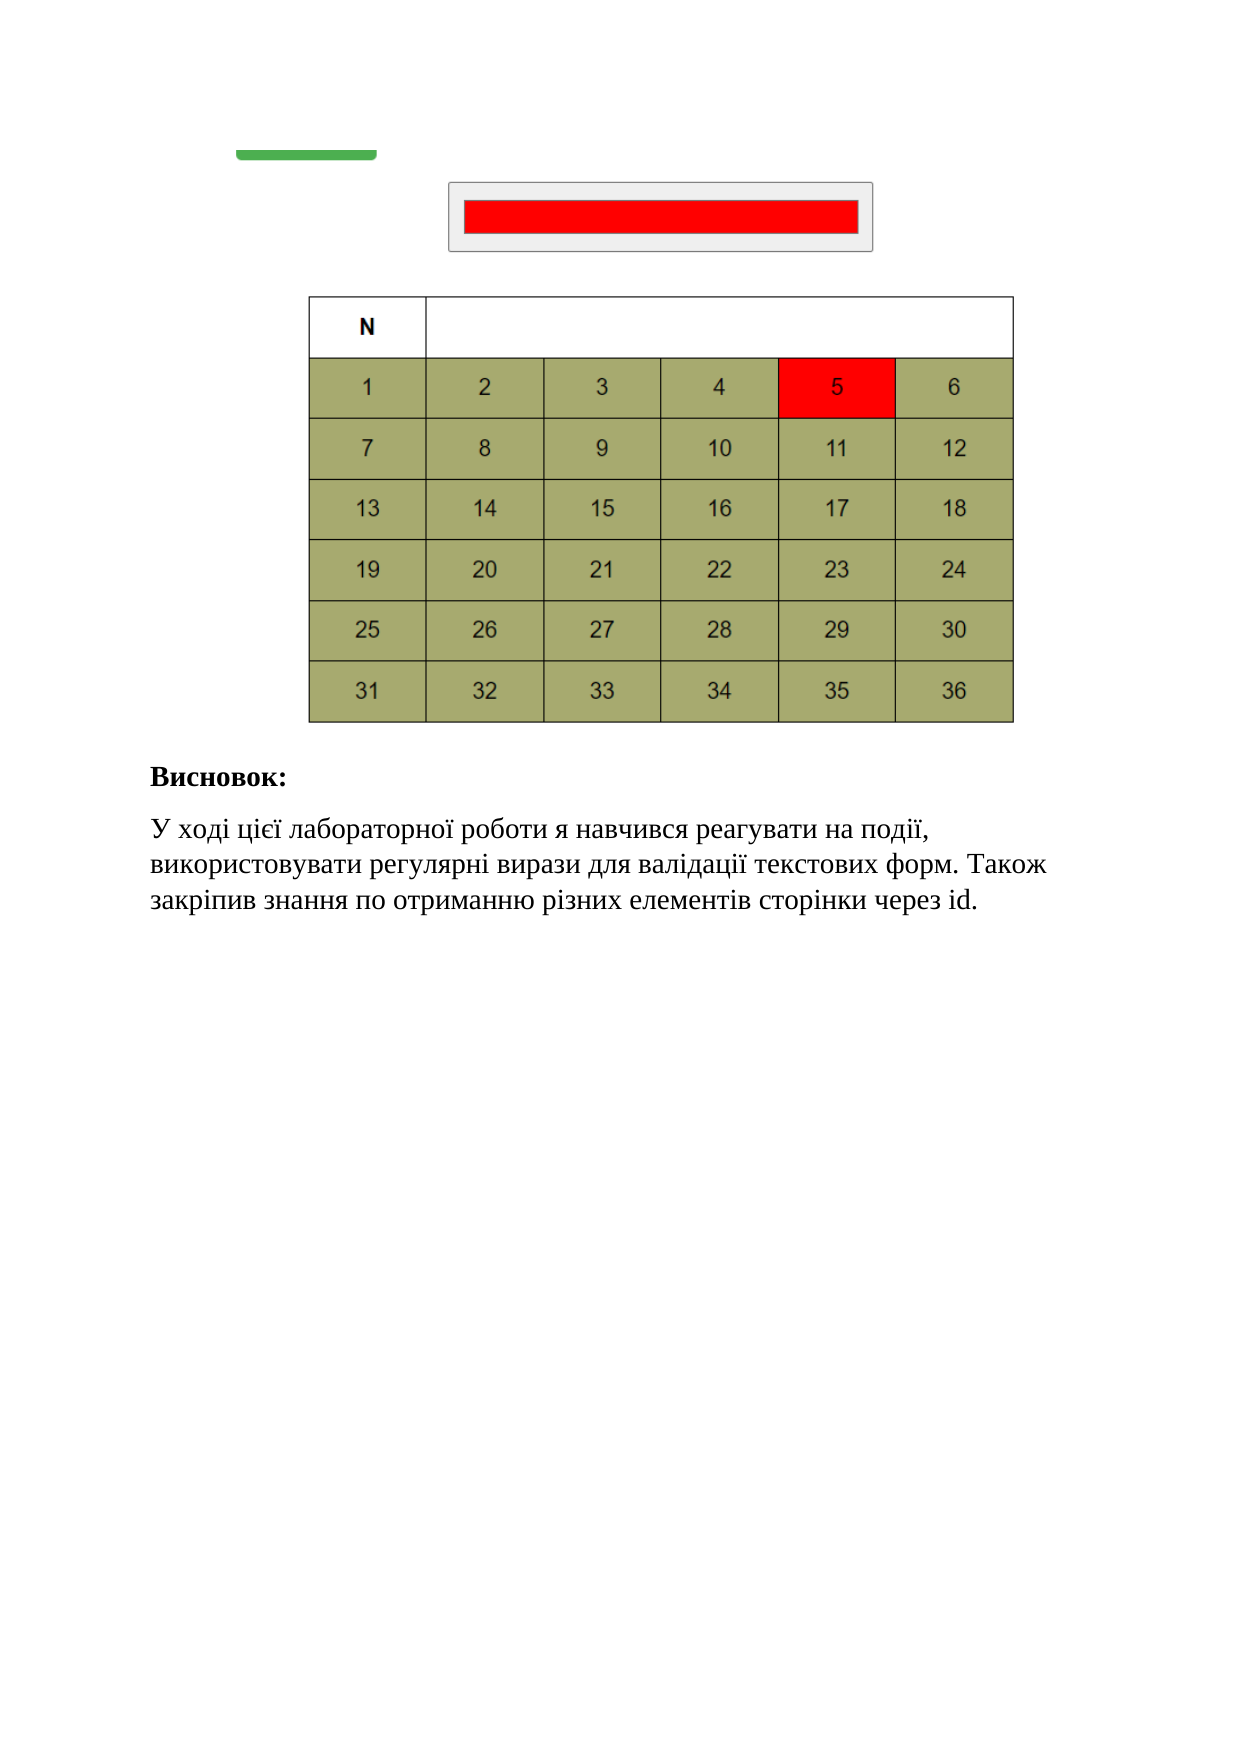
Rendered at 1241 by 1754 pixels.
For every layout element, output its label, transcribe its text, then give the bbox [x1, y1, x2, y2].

text Висновок: [150, 759, 1090, 793]
text У ході цієї лабораторної роботи я навчився реагувати на події, використовувати регулярні вирази для валідації текстових форм. Також закріпив знання по отриманню різних елементів сторінки через id. [150, 811, 1090, 915]
picture [150, 150, 1091, 742]
